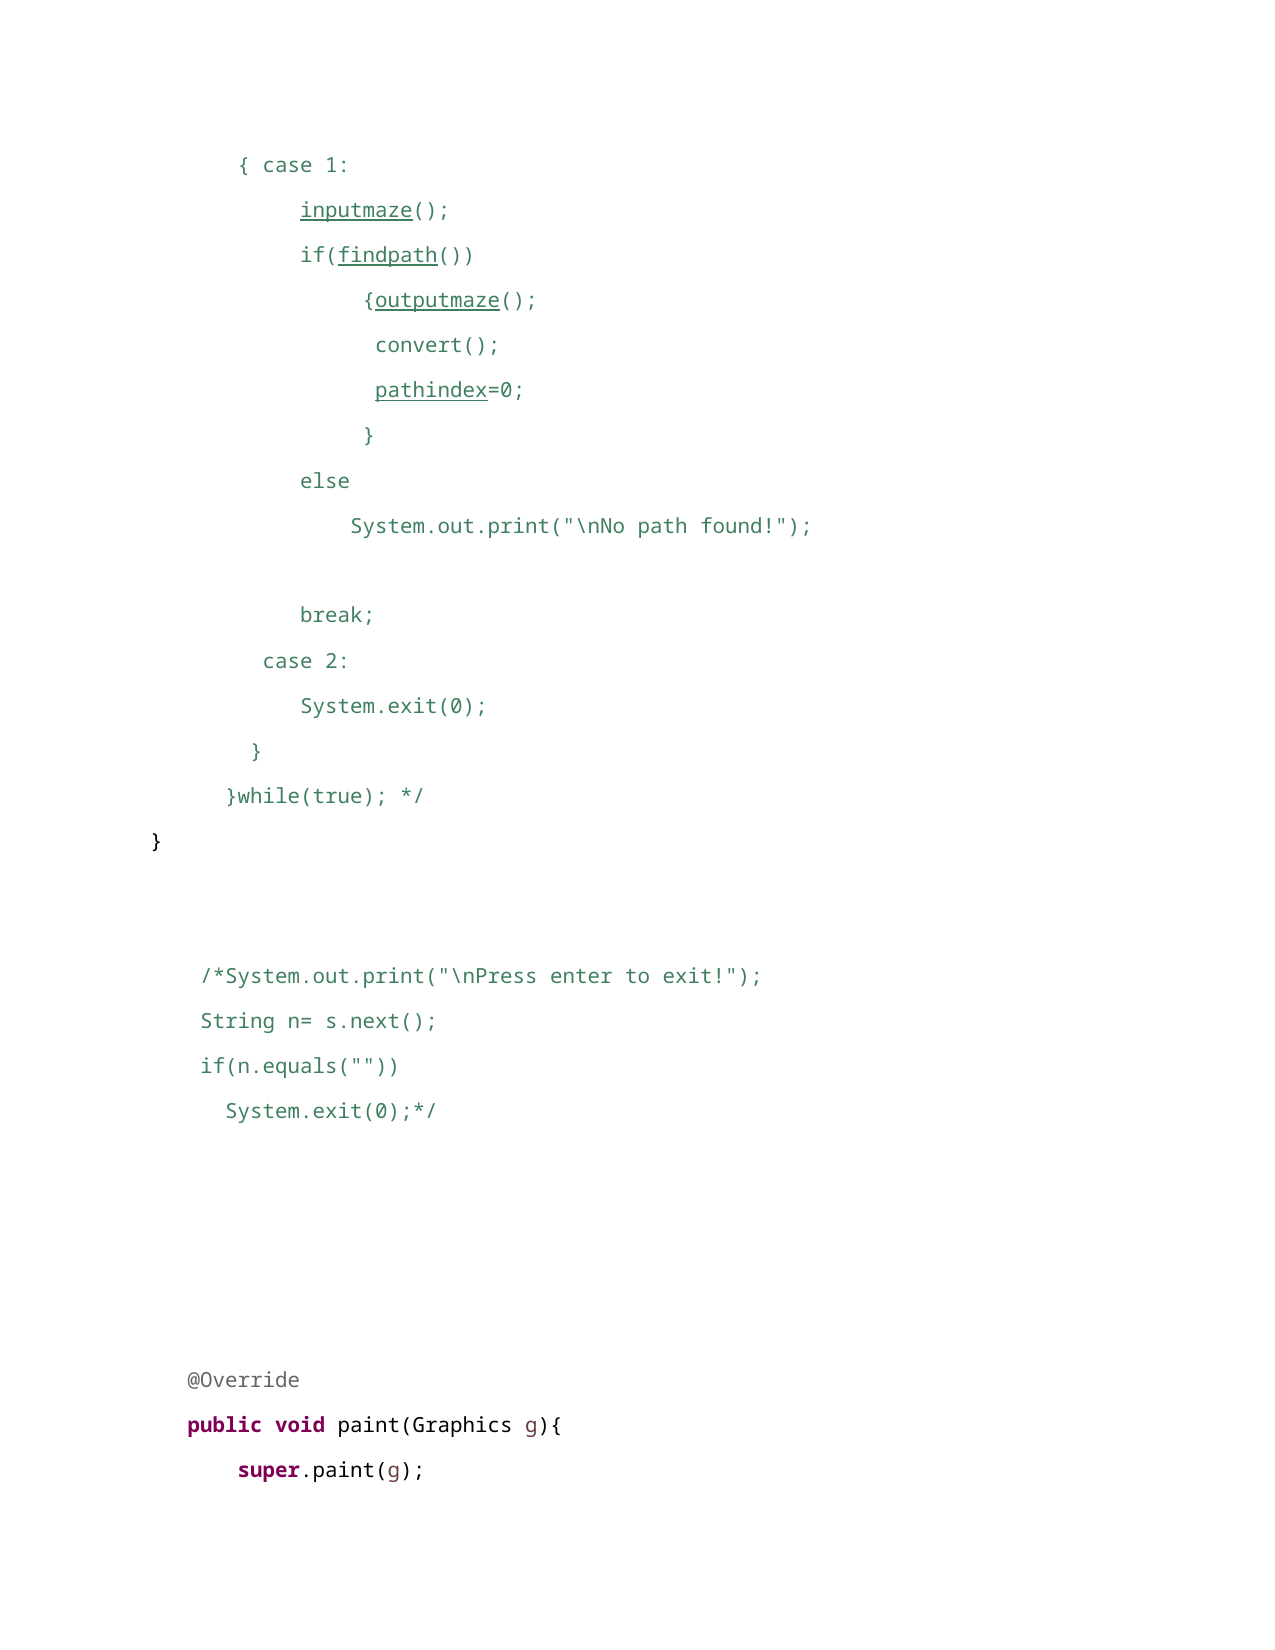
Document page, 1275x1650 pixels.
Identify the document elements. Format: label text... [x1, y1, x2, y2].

text super.paint(g); [150, 1456, 1125, 1484]
text inputmaze(); [150, 195, 1125, 223]
text if(findpath()) [150, 240, 1125, 269]
text convert(); [150, 330, 1125, 359]
text System.out.print("\nNo path found!"); [150, 511, 1125, 539]
text case 2: [150, 646, 1125, 674]
text break; [150, 601, 1125, 629]
text @Override [150, 1365, 1125, 1394]
text pathindex=0; [150, 376, 1125, 404]
text { case 1: [150, 150, 1125, 178]
text } [150, 826, 1125, 854]
text /*System.out.print("\nPress enter to exit!"); [150, 961, 1125, 989]
text {outputmaze(); [150, 285, 1125, 314]
text if(n.equals("")) [150, 1051, 1125, 1080]
text }while(true); */ [150, 781, 1125, 809]
text public void paint(Graphics g){ [150, 1410, 1125, 1439]
text String n= s.next(); [150, 1006, 1125, 1034]
text System.exit(0); [150, 691, 1125, 719]
text } [150, 421, 1125, 449]
text System.exit(0);*/ [150, 1096, 1125, 1125]
text } [150, 736, 1125, 764]
text else [150, 466, 1125, 494]
